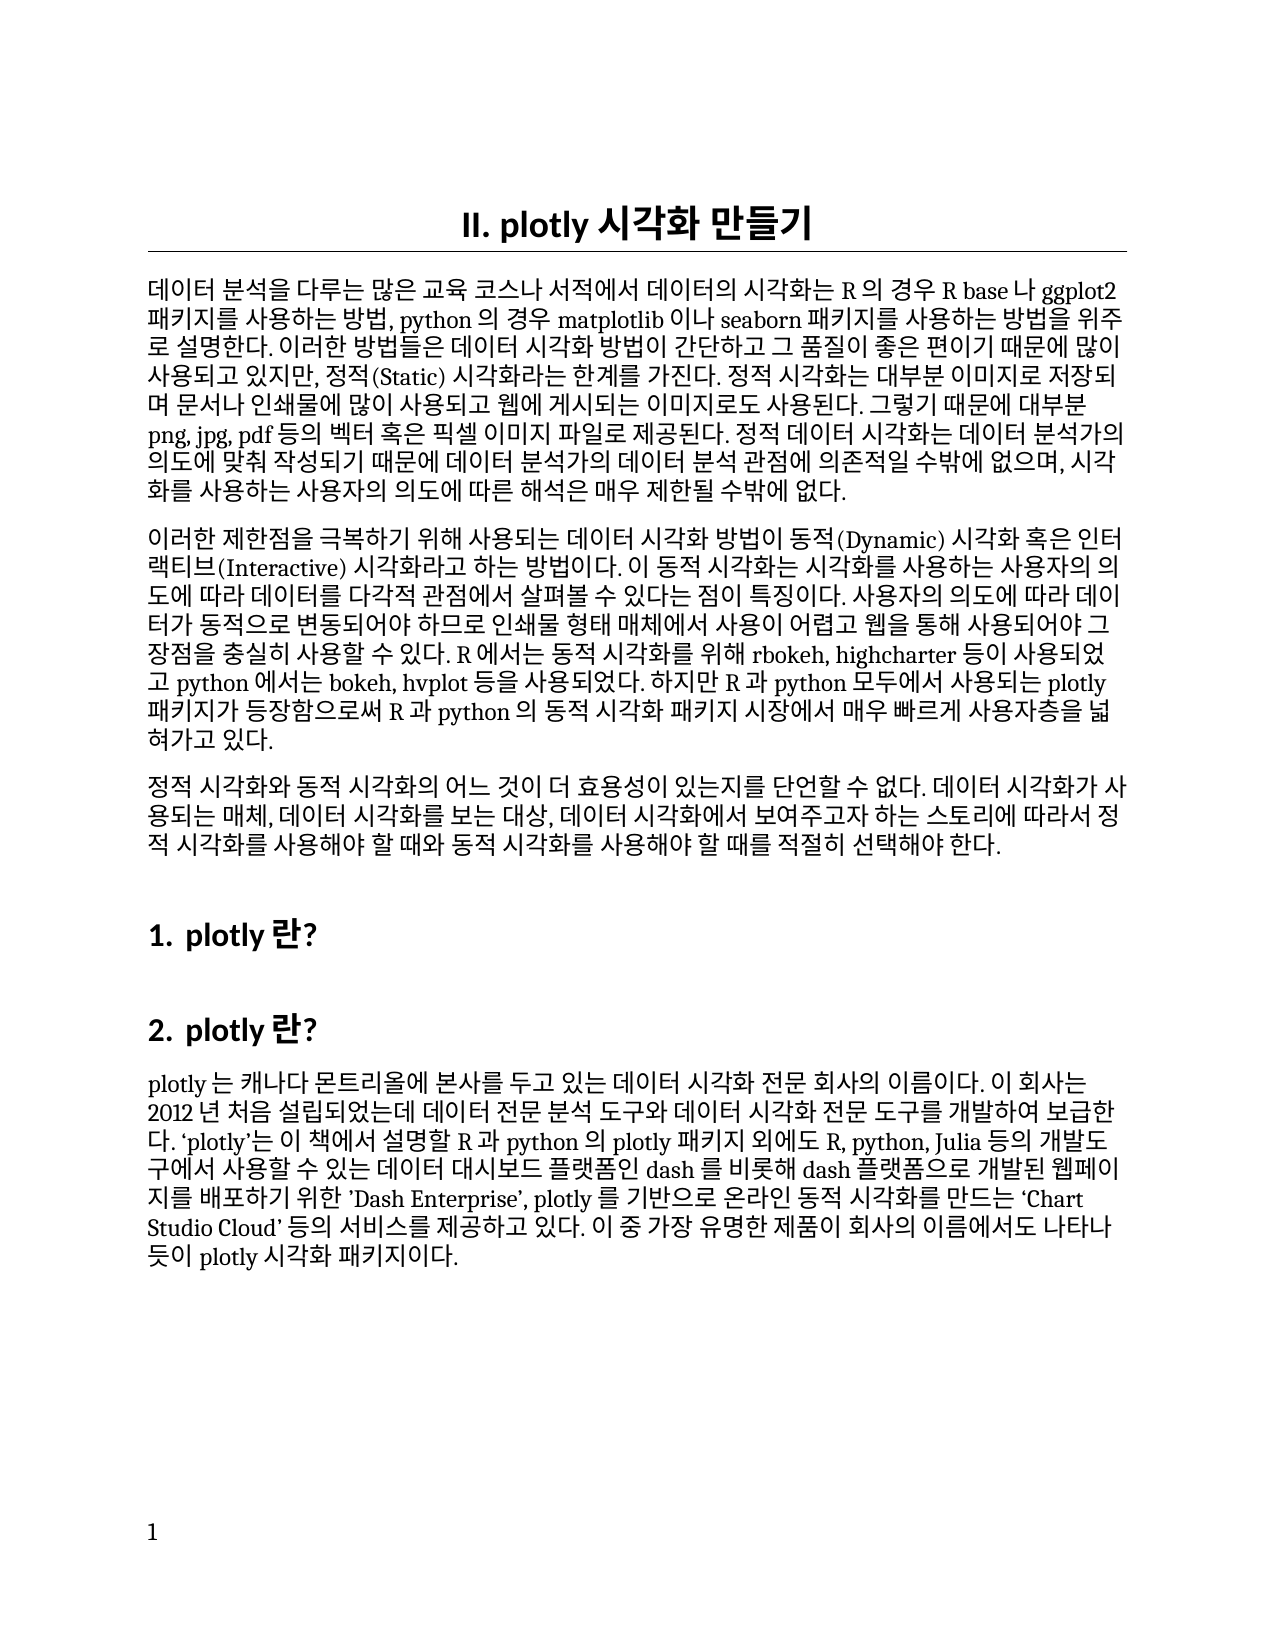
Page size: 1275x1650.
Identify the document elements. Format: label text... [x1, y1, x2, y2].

text plotly는 캐나다 몬트리올에 본사를 두고 있는 데이터 시각화 전문 회사의 이름이다. 이 회사는 2012년 처음 설립되었는데 데이터 전문 분석 도구와 데이터 시각화 전문 도구를 개발하여 보급한다. ‘plotly’는 이 책에서 설명할 R과 python의 plotly 패키지 외에도 R, python, Julia 등의 개발도구에서 사용할 수 있는 데이터 대시보드 플랫폼인 dash를 비롯해 dash 플랫폼으로 개발된 웹페이지를 배포하기 위한 ’Dash Enterprise’, plotly를 기반으로 온라인 동적 시각화를 만드는 ‘Chart Studio Cloud’ 등의 서비스를 제공하고 있다. 이 중 가장 유명한 제품이 회사의 이름에서도 나타나듯이 plotly 시각화 패키지이다. [148, 1070, 1127, 1271]
text 데이터 분석을 다루는 많은 교육 코스나 서적에서 데이터의 시각화는 R의 경우 R base나 ggplot2 패키지를 사용하는 방법, python의 경우 matplotlib이나 seaborn 패키지를 사용하는 방법을 위주로 설명한다. 이러한 방법들은 데이터 시각화 방법이 간단하고 그 품질이 좋은 편이기 때문에 많이 사용되고 있지만, 정적(Static) 시각화라는 한계를 가진다. 정적 시각화는 대부분 이미지로 저장되며 문서나 인쇄물에 많이 사용되고 웹에 게시되는 이미지로도 사용된다. 그렇기 때문에 대부분 png, jpg, pdf 등의 벡터 혹은 픽셀 이미지 파일로 제공된다. 정적 데이터 시각화는 데이터 분석가의 의도에 맞춰 작성되기 때문에 데이터 분석가의 데이터 분석 관점에 의존적일 수밖에 없으며, 시각화를 사용하는 사용자의 의도에 따른 해석은 매우 제한될 수밖에 없다. [148, 277, 1127, 507]
subtitle plotly란? [148, 911, 1127, 956]
text 이러한 제한점을 극복하기 위해 사용되는 데이터 시각화 방법이 동적(Dynamic) 시각화 혹은 인터랙티브(Interactive) 시각화라고 하는 방법이다. 이 동적 시각화는 시각화를 사용하는 사용자의 의도에 따라 데이터를 다각적 관점에서 살펴볼 수 있다는 점이 특징이다. 사용자의 의도에 따라 데이터가 동적으로 변동되어야 하므로 인쇄물 형태 매체에서 사용이 어렵고 웹을 통해 사용되어야 그 장점을 충실히 사용할 수 있다. R에서는 동적 시각화를 위해 rbokeh, highcharter 등이 사용되었고 python에서는 bokeh, hvplot 등을 사용되었다. 하지만 R과 python 모두에서 사용되는 plotly 패키지가 등장함으로써 R과 python의 동적 시각화 패키지 시장에서 매우 빠르게 사용자층을 넓혀가고 있다. [148, 526, 1127, 756]
subtitle plotly란? [148, 1006, 1127, 1051]
text 정적 시각화와 동적 시각화의 어느 것이 더 효용성이 있는지를 단언할 수 없다. 데이터 시각화가 사용되는 매체, 데이터 시각화를 보는 대상, 데이터 시각화에서 보여주고자 하는 스토리에 따라서 정적 시각화를 사용해야 할 때와 동적 시각화를 사용해야 할 때를 적절히 선택해야 한다. [148, 774, 1127, 861]
title II. plotly 시각화 만들기 [148, 198, 1127, 251]
